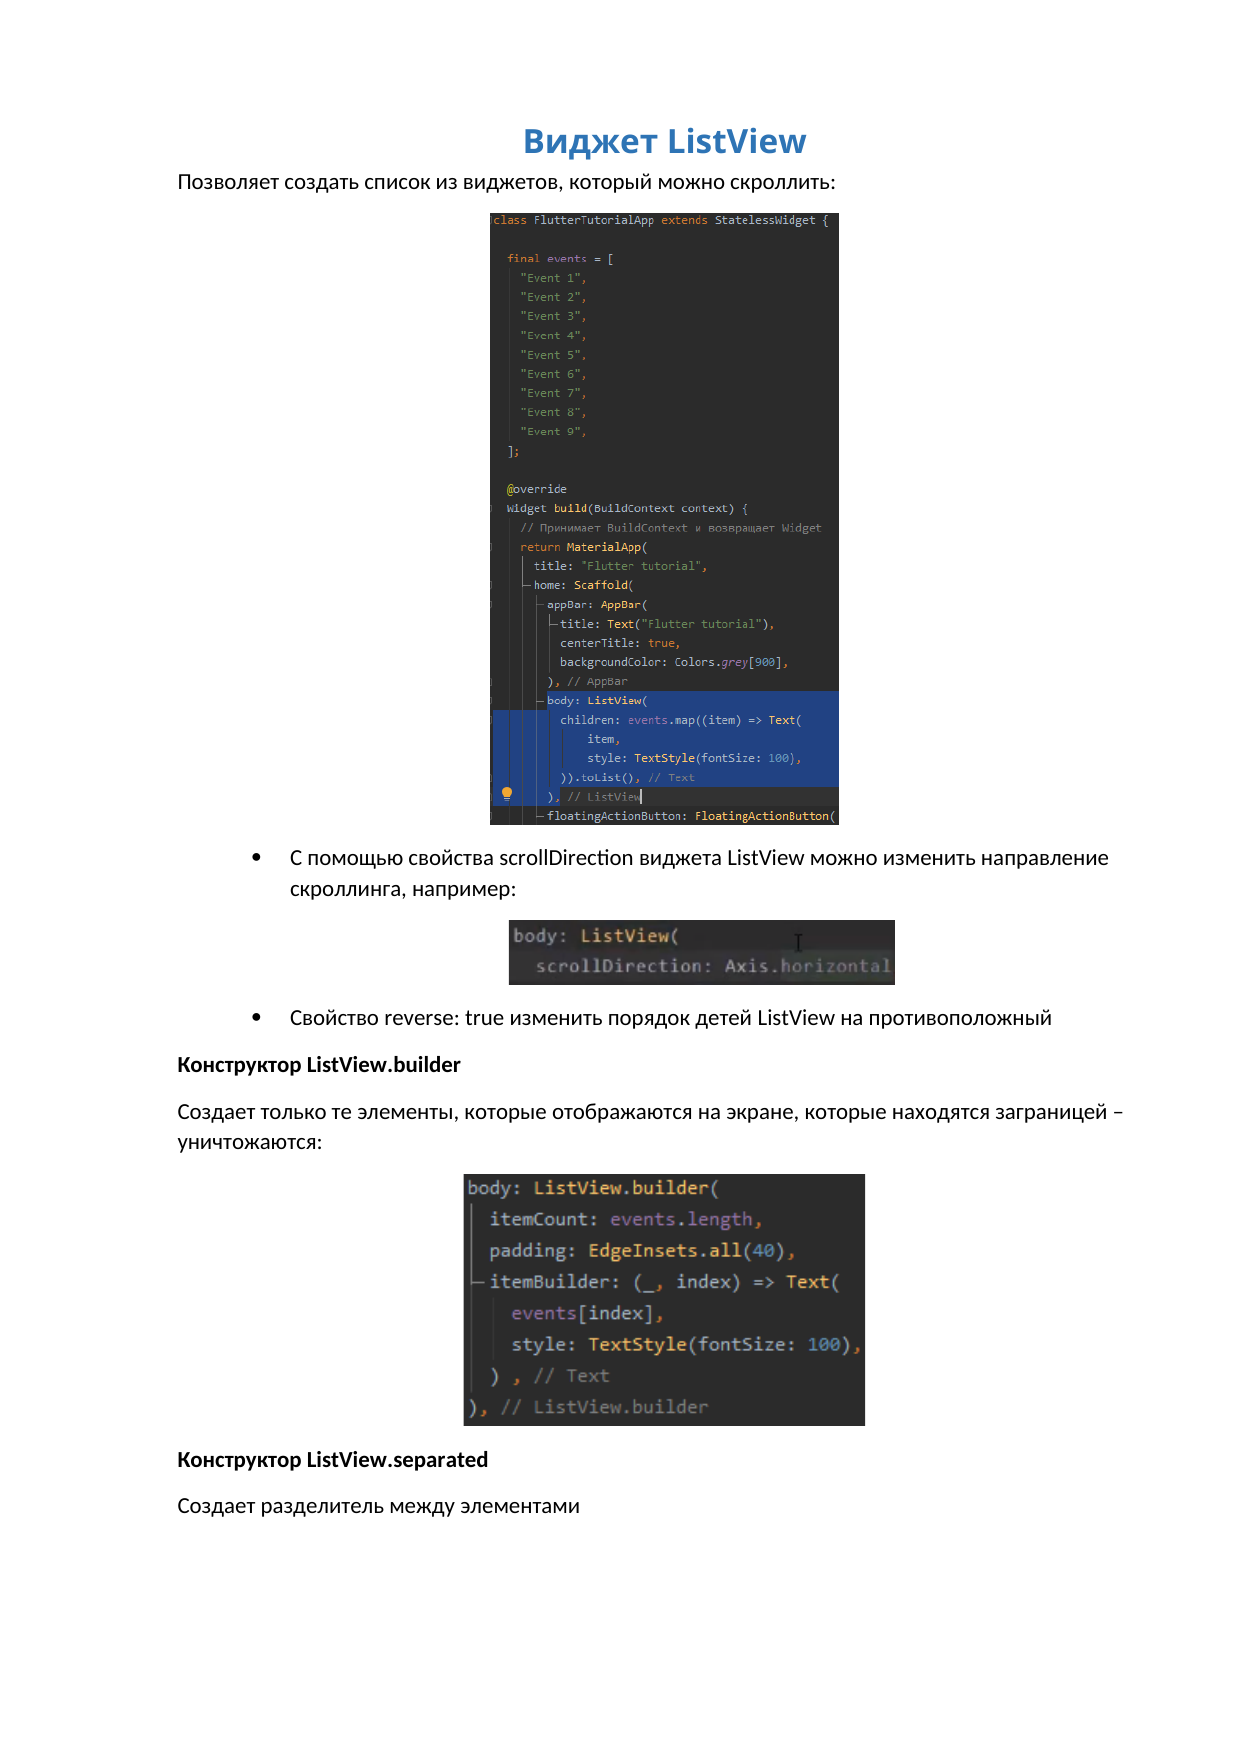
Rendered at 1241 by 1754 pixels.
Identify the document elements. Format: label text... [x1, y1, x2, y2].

text Создает разделитель между элементами [177, 1492, 1152, 1520]
text Конструктор ListView.builder [177, 1050, 1152, 1078]
subtitle Виджет ListView [177, 118, 1152, 163]
text Создает только те элементы, которые отображаются на экране, которые находятся заграницей – уничтожаются: [177, 1097, 1152, 1156]
list С помощью свойства scrollDirection виджета ListView можно изменить направление скроллинга, например: [252, 843, 1152, 902]
picture [508, 920, 895, 985]
text Позволяет создать список из виджетов, который можно скроллить: [177, 167, 1152, 195]
list Свойство reverse: true изменить порядок детей ListView на противоположный [252, 1003, 1152, 1032]
text Конструктор ListView.separated [177, 1445, 1152, 1473]
picture [490, 213, 839, 825]
picture [463, 1174, 866, 1426]
